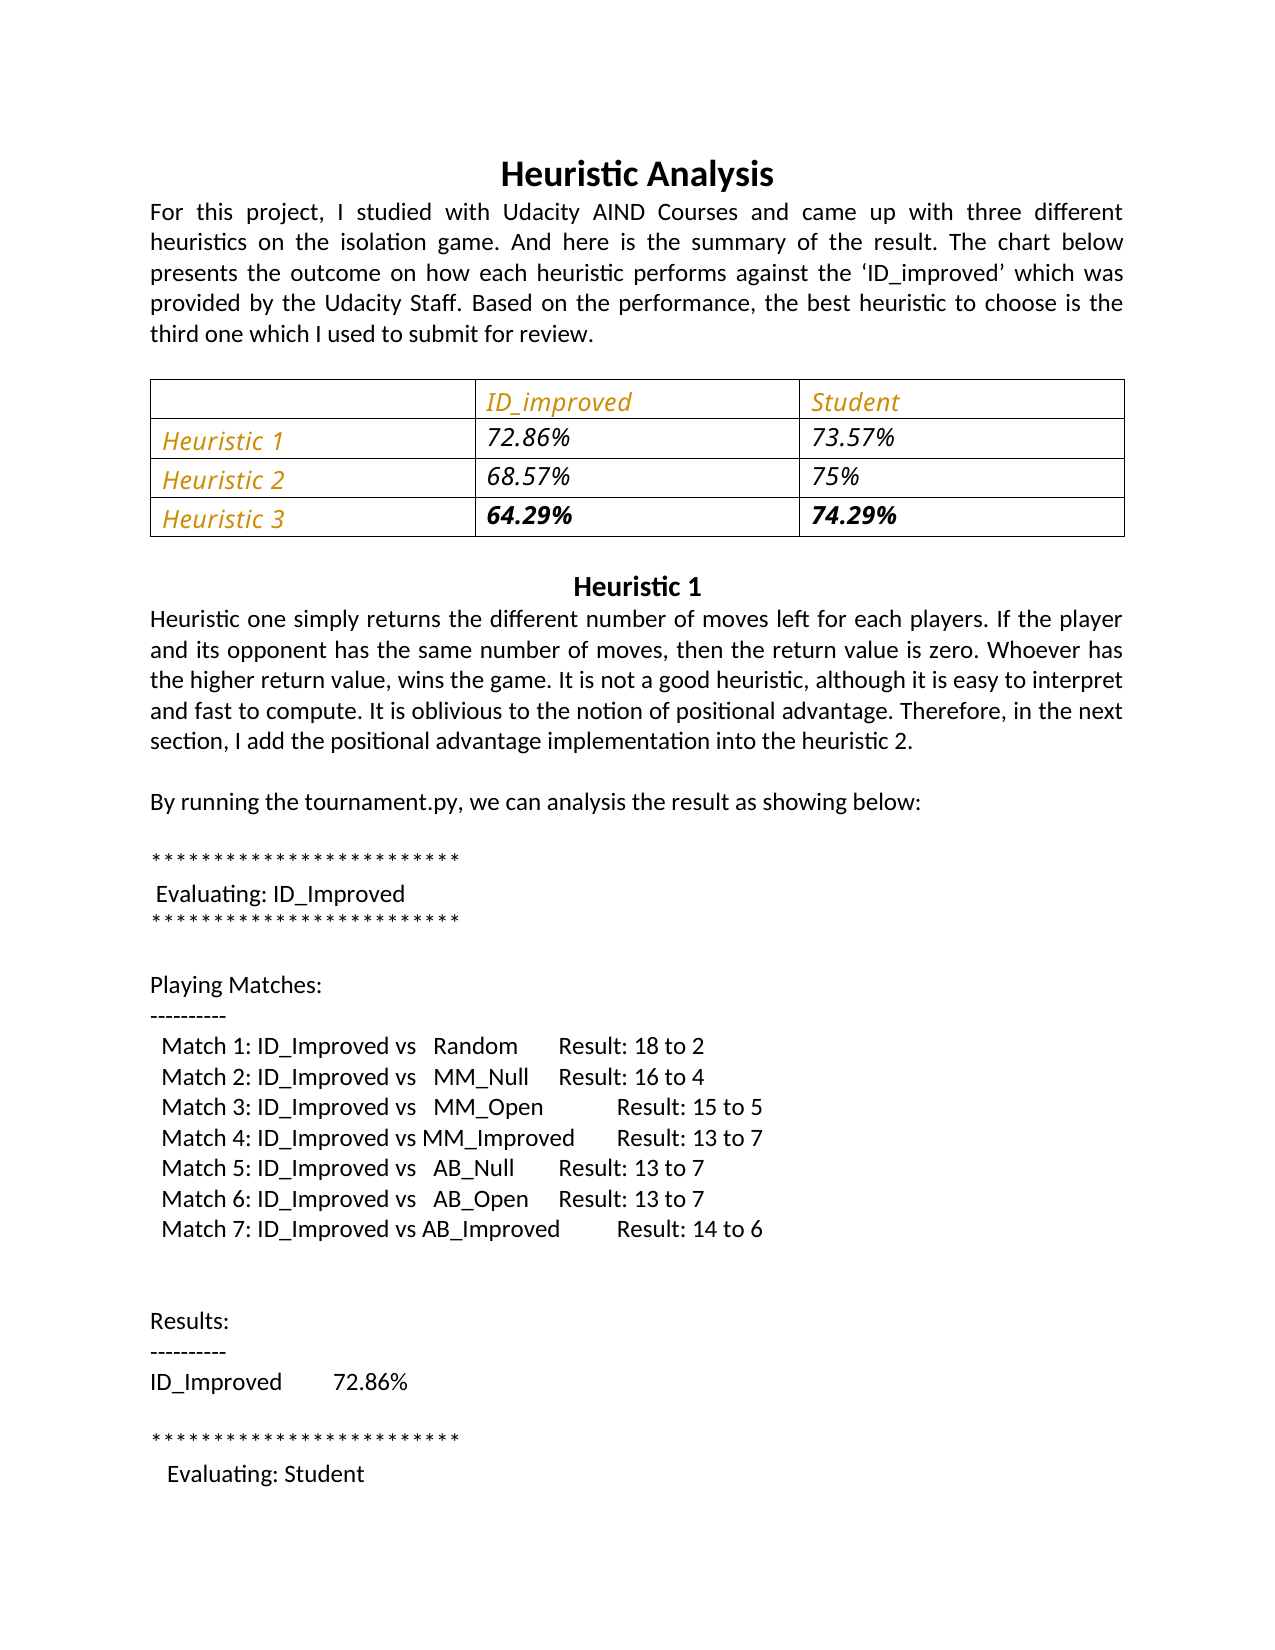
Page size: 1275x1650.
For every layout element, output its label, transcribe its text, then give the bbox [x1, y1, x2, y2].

text Heuristic one simply returns the different number of moves left for each players. If the player and its opponent has the same number of moves, then the return value is zero. Whoever has the higher return value, wins the game. It is not a good heuristic, although it is easy to interpret and fast to compute. It is oblivious to the notion of positional advantage. Therefore, in the next section, I add the positional advantage implementation into the heuristic 2. [150, 603, 1125, 756]
text Results: [150, 1305, 1125, 1336]
text Match 5: ID_Improved vs AB_Null Result: 13 to 7 [150, 1153, 1125, 1183]
text Evaluating: Student [150, 1458, 1125, 1488]
table_cell 75% [800, 459, 1124, 497]
table_cell 74.29% [800, 498, 1124, 536]
table_header [151, 380, 475, 418]
table_header Student [800, 380, 1124, 418]
table_cell 64.29% [476, 498, 799, 536]
text ---------- [150, 1000, 1125, 1031]
text Match 2: ID_Improved vs MM_Null Result: 16 to 4 [150, 1061, 1125, 1092]
text Match 4: ID_Improved vs MM_Improved Result: 13 to 7 [150, 1122, 1125, 1153]
text Match 1: ID_Improved vs Random Result: 18 to 2 [150, 1031, 1125, 1061]
text Playing Matches: [150, 969, 1125, 1000]
text ID_Improved 72.86% [150, 1366, 1125, 1397]
text Match 3: ID_Improved vs MM_Open Result: 15 to 5 [150, 1092, 1125, 1122]
text Match 7: ID_Improved vs AB_Improved Result: 14 to 6 [150, 1214, 1125, 1244]
table_cell Heuristic 1 [151, 419, 475, 457]
text Match 6: ID_Improved vs AB_Open Result: 13 to 7 [150, 1183, 1125, 1214]
text ************************* [150, 908, 1125, 939]
text ************************* [150, 847, 1125, 878]
table_cell 72.86% [476, 419, 799, 457]
table_cell Heuristic 3 [151, 498, 475, 536]
text ---------- [150, 1336, 1125, 1366]
table_cell Heuristic 2 [151, 459, 475, 497]
text Evaluating: ID_Improved [150, 878, 1125, 908]
text Heuristic 1 [150, 568, 1125, 603]
table_cell 73.57% [800, 419, 1124, 457]
table_cell 68.57% [476, 459, 799, 497]
table_header ID_improved [476, 380, 799, 418]
text By running the tournament.py, we can analysis the result as showing below: [150, 786, 1125, 817]
text For this project, I studied with Udacity AIND Courses and came up with three different heuristics on the isolation game. And here is the summary of the result. The chart below presents the outcome on how each heuristic performs against the ‘ID_improved’ which was provided by the Udacity Staff. Based on the performance, the best heuristic to choose is the third one which I used to submit for review. [150, 196, 1125, 348]
text Heuristic Analysis [150, 150, 1125, 196]
text ************************* [150, 1427, 1125, 1458]
